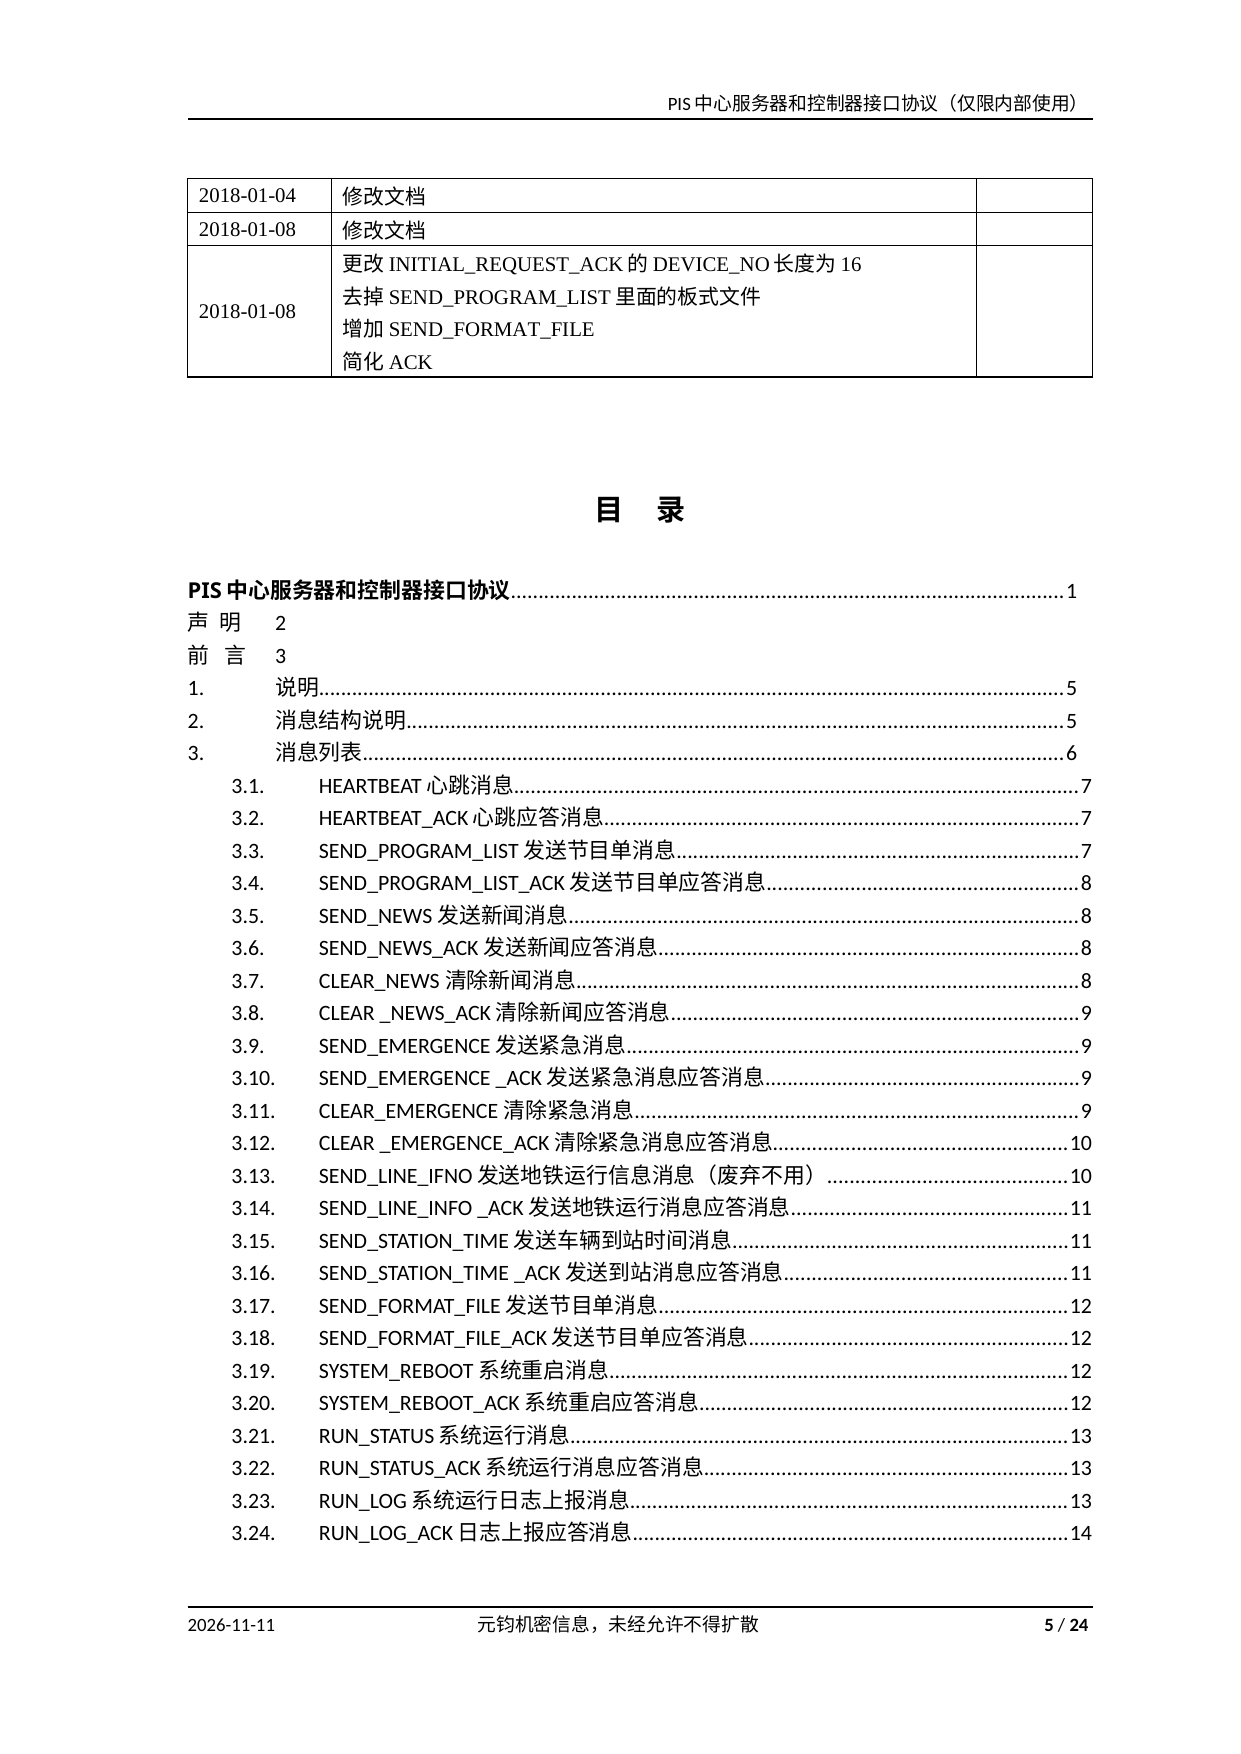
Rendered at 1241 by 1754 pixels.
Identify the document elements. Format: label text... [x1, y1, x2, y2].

text 3.22. RUN_STATUS_ACK系统运行消息应答消息 13 [231, 1450, 1093, 1482]
text 3.13. SEND_LINE_IFNO发送地铁运行信息消息（废弃不用） 10 [231, 1157, 1093, 1190]
text 1. 说明 5 [187, 670, 1093, 702]
text 3.4. SEND_PROGRAM_LIST_ACK发送节目单应答消息 8 [231, 865, 1093, 897]
text 目 录 [187, 475, 1093, 540]
text 前 言 3 [187, 637, 1093, 670]
table_cell 2018-01-08 [188, 246, 331, 376]
text 3.18. SEND_FORMAT_FILE_ACK发送节目单应答消息 12 [231, 1320, 1093, 1352]
table_cell 修改文档 [332, 179, 976, 212]
text 3.17. SEND_FORMAT_FILE发送节目单消息 12 [231, 1287, 1093, 1320]
text 声 明 2 [187, 605, 1093, 637]
text 3.3. SEND_PROGRAM_LIST发送节目单消息 7 [231, 832, 1093, 865]
text 3.21. RUN_STATUS系统运行消息 13 [231, 1417, 1093, 1450]
text 3.7. CLEAR_NEWS 清除新闻消息 8 [231, 962, 1093, 995]
text 3.14. SEND_LINE_INFO _ACK发送地铁运行消息应答消息 11 [231, 1190, 1093, 1222]
text 2. 消息结构说明 5 [187, 702, 1093, 735]
text 3.6. SEND_NEWS_ACK发送新闻应答消息 8 [231, 930, 1093, 962]
table_cell 更改INITIAL_REQUEST_ACK的DEVICE_NO长度为16 去掉SEND_PROGRAM_LIST里面的板式文件 增加SEND_FORMAT_FILE 简化ACK [332, 246, 976, 376]
text 3. 消息列表 6 [187, 735, 1093, 767]
table_cell 2018-01-08 [188, 213, 331, 245]
text 3.2. HEARTBEAT_ACK心跳应答消息 7 [231, 800, 1093, 832]
table_cell 2018-01-04 [188, 179, 331, 212]
text 3.10. SEND_EMERGENCE _ACK发送紧急消息应答消息 9 [231, 1060, 1093, 1092]
text 3.24. RUN_LOG_ACK日志上报应答消息 14 [231, 1515, 1093, 1547]
text 3.5. SEND_NEWS 发送新闻消息 8 [231, 897, 1093, 930]
text PIS中心服务器和控制器接口协议 1 [187, 572, 1093, 605]
text 3.12. CLEAR _EMERGENCE_ACK清除紧急消息应答消息 10 [231, 1125, 1093, 1157]
text 3.1. HEARTBEAT心跳消息 7 [231, 767, 1093, 800]
text 3.16. SEND_STATION_TIME _ACK发送到站消息应答消息 11 [231, 1255, 1093, 1287]
text 3.23. RUN_LOG系统运行日志上报消息 13 [231, 1482, 1093, 1515]
table_cell [977, 213, 1092, 245]
table_cell [977, 246, 1092, 376]
text 3.19. SYSTEM_REBOOT系统重启消息 12 [231, 1352, 1093, 1385]
text 3.8. CLEAR _NEWS_ACK清除新闻应答消息 9 [231, 995, 1093, 1027]
text 3.15. SEND_STATION_TIME发送车辆到站时间消息 11 [231, 1222, 1093, 1255]
text 3.11. CLEAR_EMERGENCE 清除紧急消息 9 [231, 1092, 1093, 1125]
table_cell 修改文档 [332, 213, 976, 245]
table_cell [977, 179, 1092, 212]
text 3.9. SEND_EMERGENCE发送紧急消息 9 [231, 1027, 1093, 1060]
text 3.20. SYSTEM_REBOOT_ACK系统重启应答消息 12 [231, 1385, 1093, 1417]
